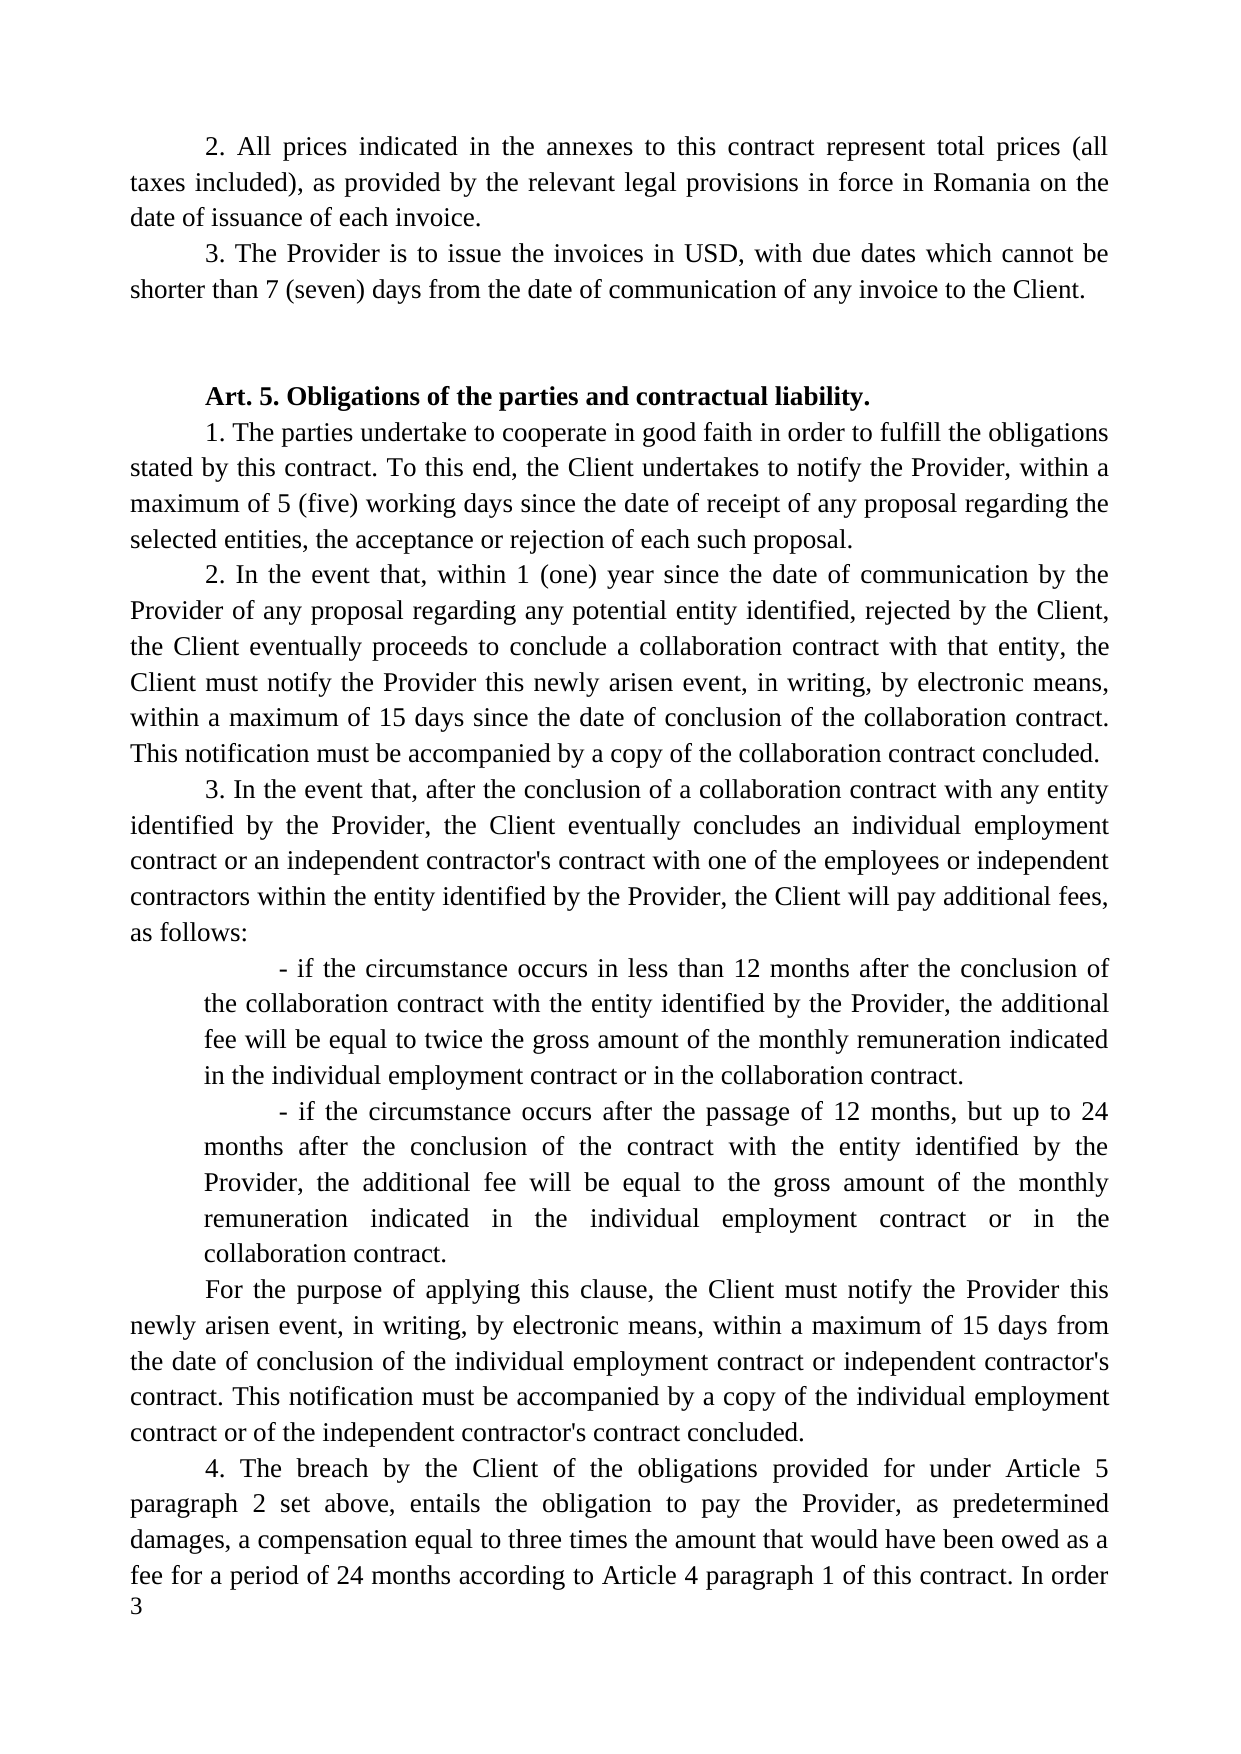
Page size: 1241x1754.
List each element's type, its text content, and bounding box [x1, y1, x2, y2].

text 2. In the event that, within 1 (one) year since the date of communication by the Provider of any proposal regarding any potential entity identified, rejected by the Client, the Client eventually proceeds to conclude a collaboration contract with that entity, the Client must notify the Provider this newly arisen event, in writing, by electronic means, within a maximum of 15 days since the date of conclusion of the collaboration contract. This notification must be accompanied by a copy of the collaboration contract concluded. [130, 559, 1110, 768]
text 3. In the event that, after the conclusion of a collaboration contract with any entity identified by the Provider, the Client eventually concludes an individual employment contract or an independent contractor's contract with one of the employees or independent contractors within the entity identified by the Provider, the Client will pay additional fees, as follows: [130, 773, 1110, 947]
text For the purpose of applying this clause, the Client must notify the Provider this newly arisen event, in writing, by electronic means, within a maximum of 15 days from the date of conclusion of the individual employment contract or independent contractor's contract. This notification must be accompanied by a copy of the individual employment contract or of the independent contractor's contract concluded. [130, 1273, 1110, 1447]
text 1. The parties undertake to cooperate in good faith in order to fulfill the obligations stated by this contract. To this end, the Client undertakes to notify the Provider, within a maximum of 5 (five) working days since the date of receipt of any proposal regarding the selected entities, the acceptance or rejection of each such proposal. [130, 416, 1110, 554]
text - if the circumstance occurs in less than 12 months after the conclusion of the collaboration contract with the entity identified by the Provider, the additional fee will be equal to twice the gross amount of the monthly remuneration indicated in the individual employment contract or in the collaboration contract. [204, 952, 1110, 1090]
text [130, 1452, 1110, 1590]
text Art. 5. Obligations of the parties and contractual liability. [130, 380, 1110, 411]
text 2. All prices indicated in the annexes to this contract represent total prices (all taxes included), as provided by the relevant legal provisions in force in Romania on the date of issuance of each invoice. [130, 130, 1110, 232]
text 3. The Provider is to issue the invoices in USD, with due dates which cannot be shorter than 7 (seven) days from the date of communication of any invoice to the Client. [130, 237, 1110, 304]
text - if the circumstance occurs after the passage of 12 months, but up to 24 months after the conclusion of the contract with the entity identified by the Provider, the additional fee will be equal to the gross amount of the monthly remuneration indicated in the individual employment contract or in the collaboration contract. [204, 1094, 1110, 1269]
